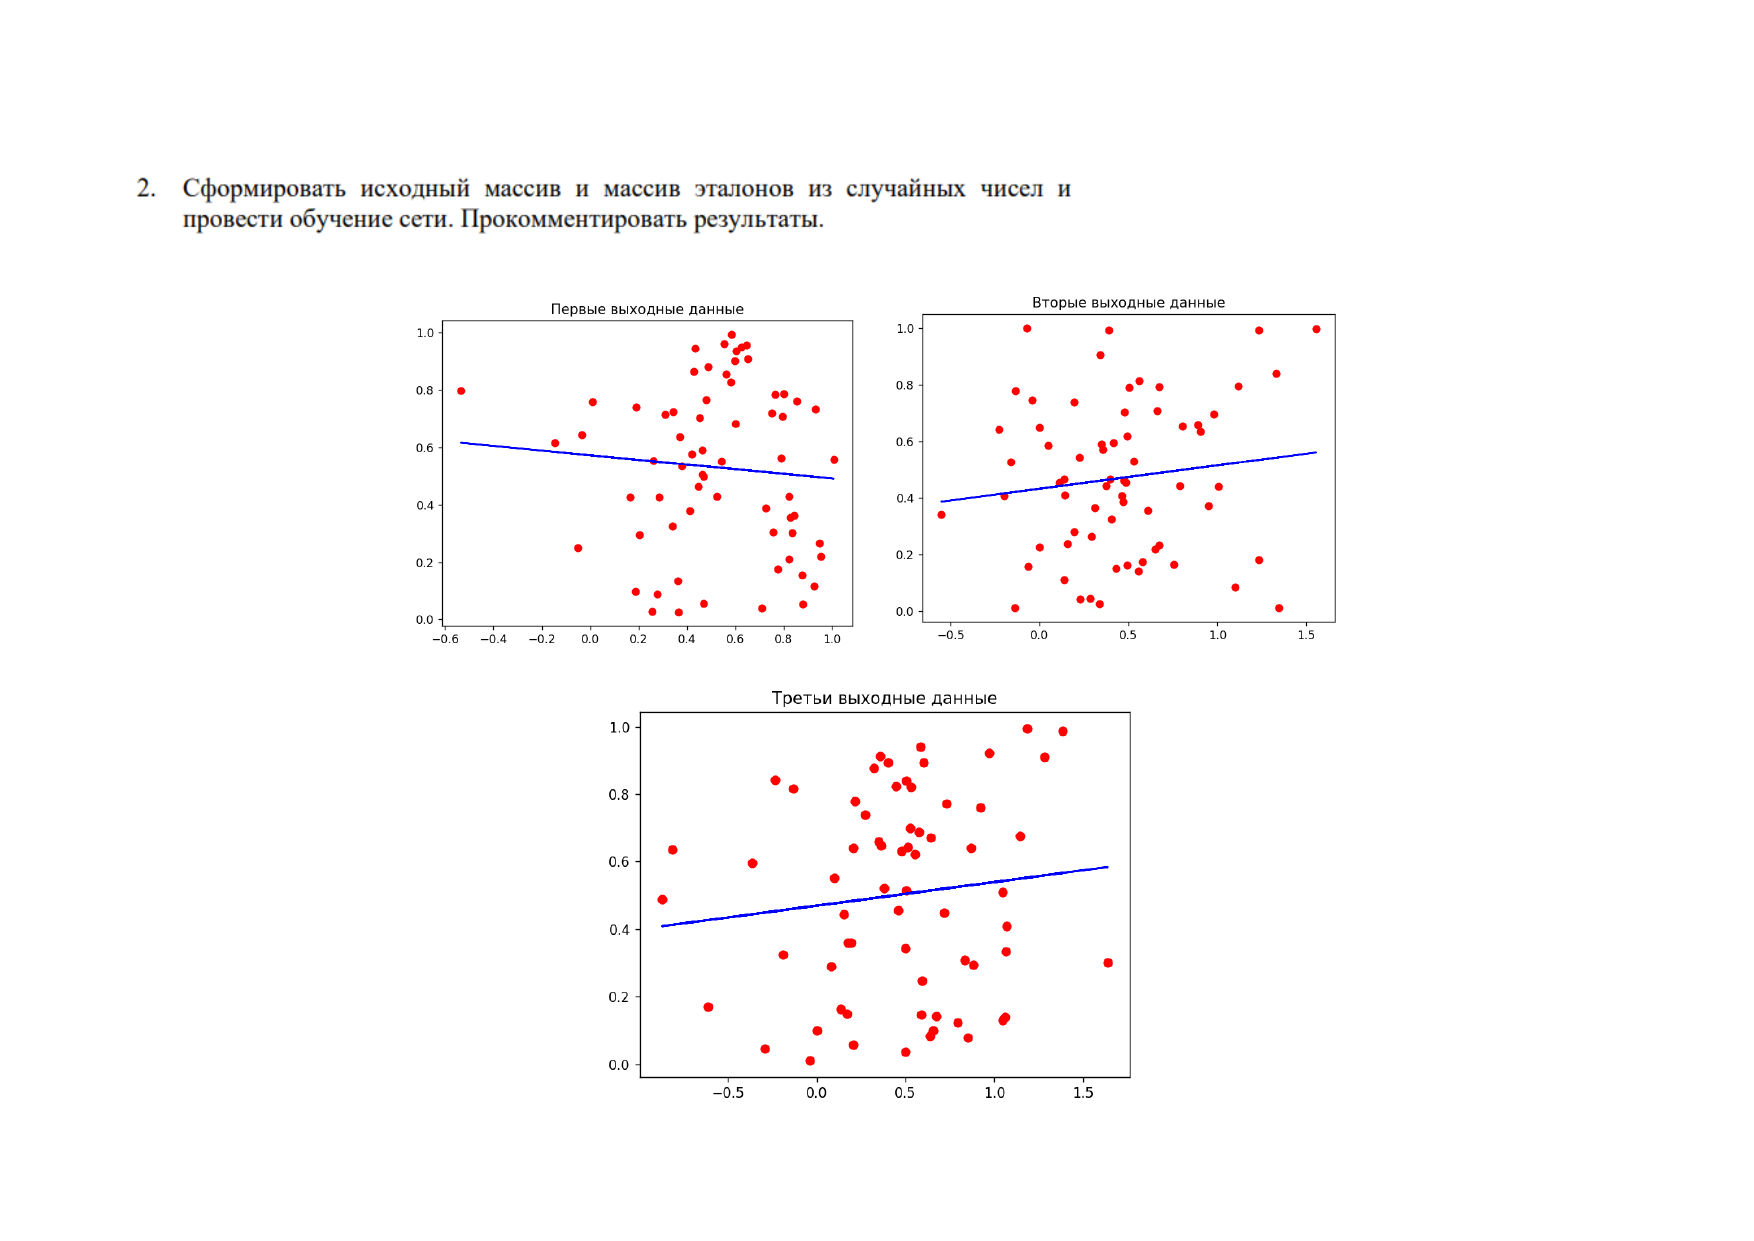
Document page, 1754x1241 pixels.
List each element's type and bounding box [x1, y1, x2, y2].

picture [393, 273, 1360, 654]
picture [118, 177, 1093, 255]
picture [593, 672, 1160, 1117]
